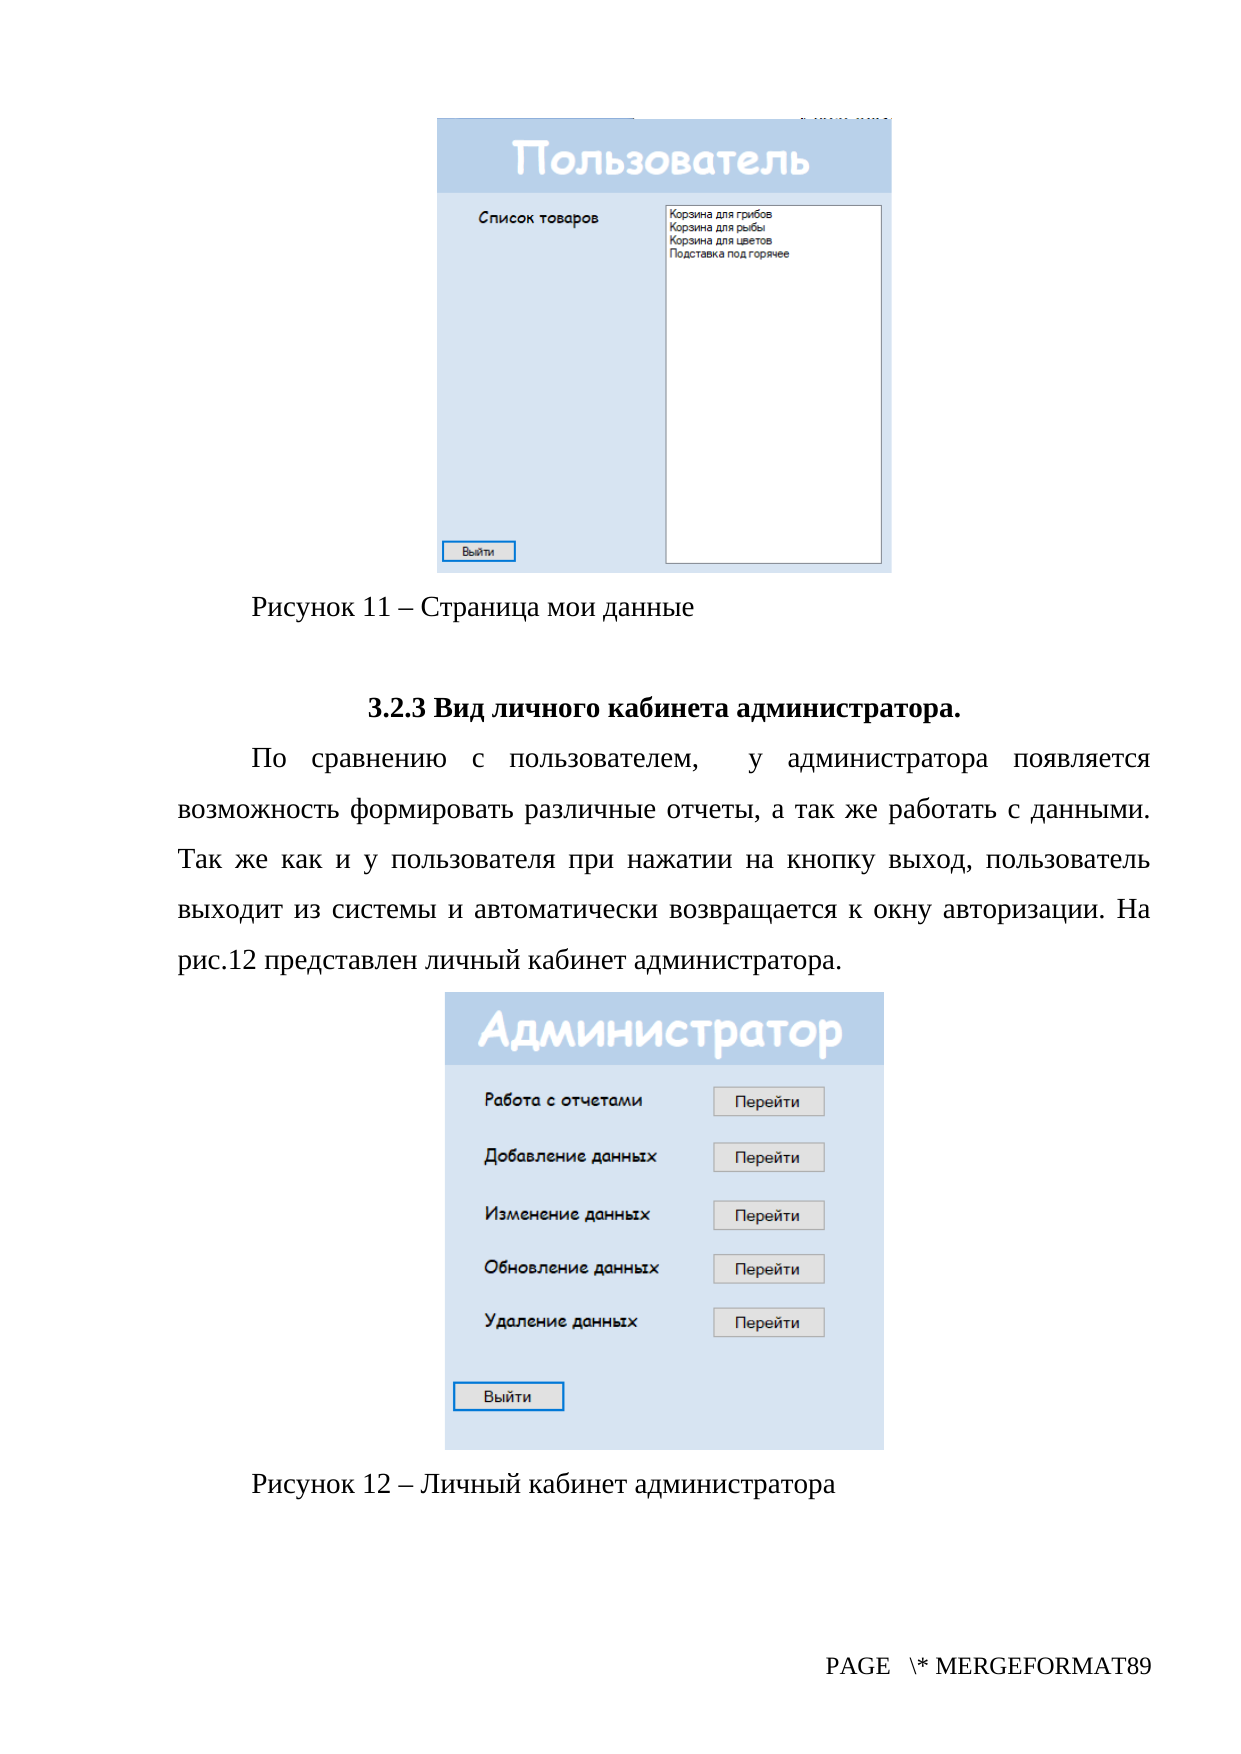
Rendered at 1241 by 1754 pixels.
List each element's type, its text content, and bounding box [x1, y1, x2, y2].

subtitle По сравнению с пользователем, у администратора появляется возможность формировать различные отчеты, а так же работать с данными. Так же как и у пользователя при нажатии на кнопку выход, пользователь выходит из системы и автоматически возвращается к окну авторизации. На рис.12 представлен личный кабинет администратора. [177, 741, 1152, 975]
text 3.2.3 Вид личного кабинета администратора. [177, 690, 1152, 724]
picture [437, 118, 892, 573]
subtitle Рисунок 11 – Страница мои данные [177, 589, 1152, 623]
picture [444, 992, 884, 1450]
subtitle Рисунок 12 – Личный кабинет администратора [177, 1467, 1152, 1500]
